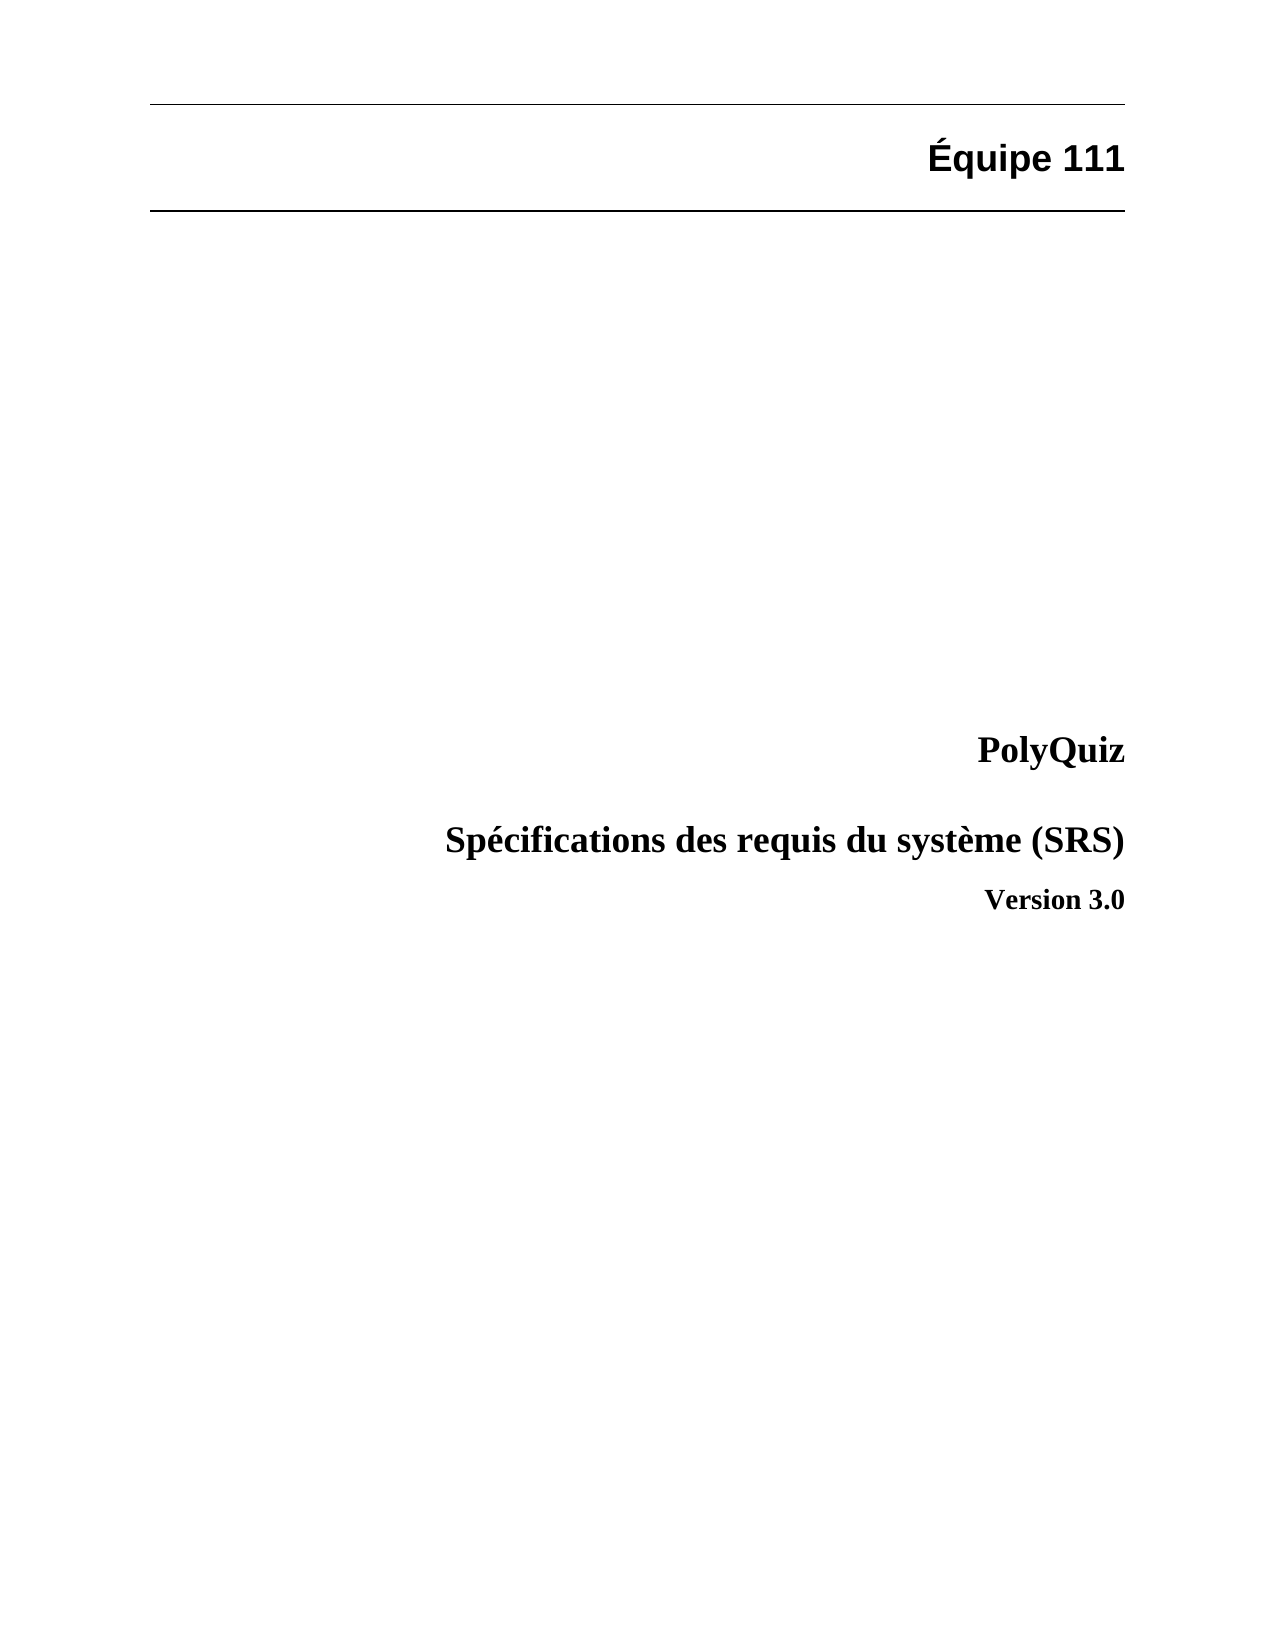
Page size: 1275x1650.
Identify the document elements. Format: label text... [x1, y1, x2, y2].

title Spécifications des requis du système (SRS) [150, 817, 1125, 860]
title Version 3.0 [150, 882, 1125, 915]
title PolyQuiz [150, 727, 1125, 771]
